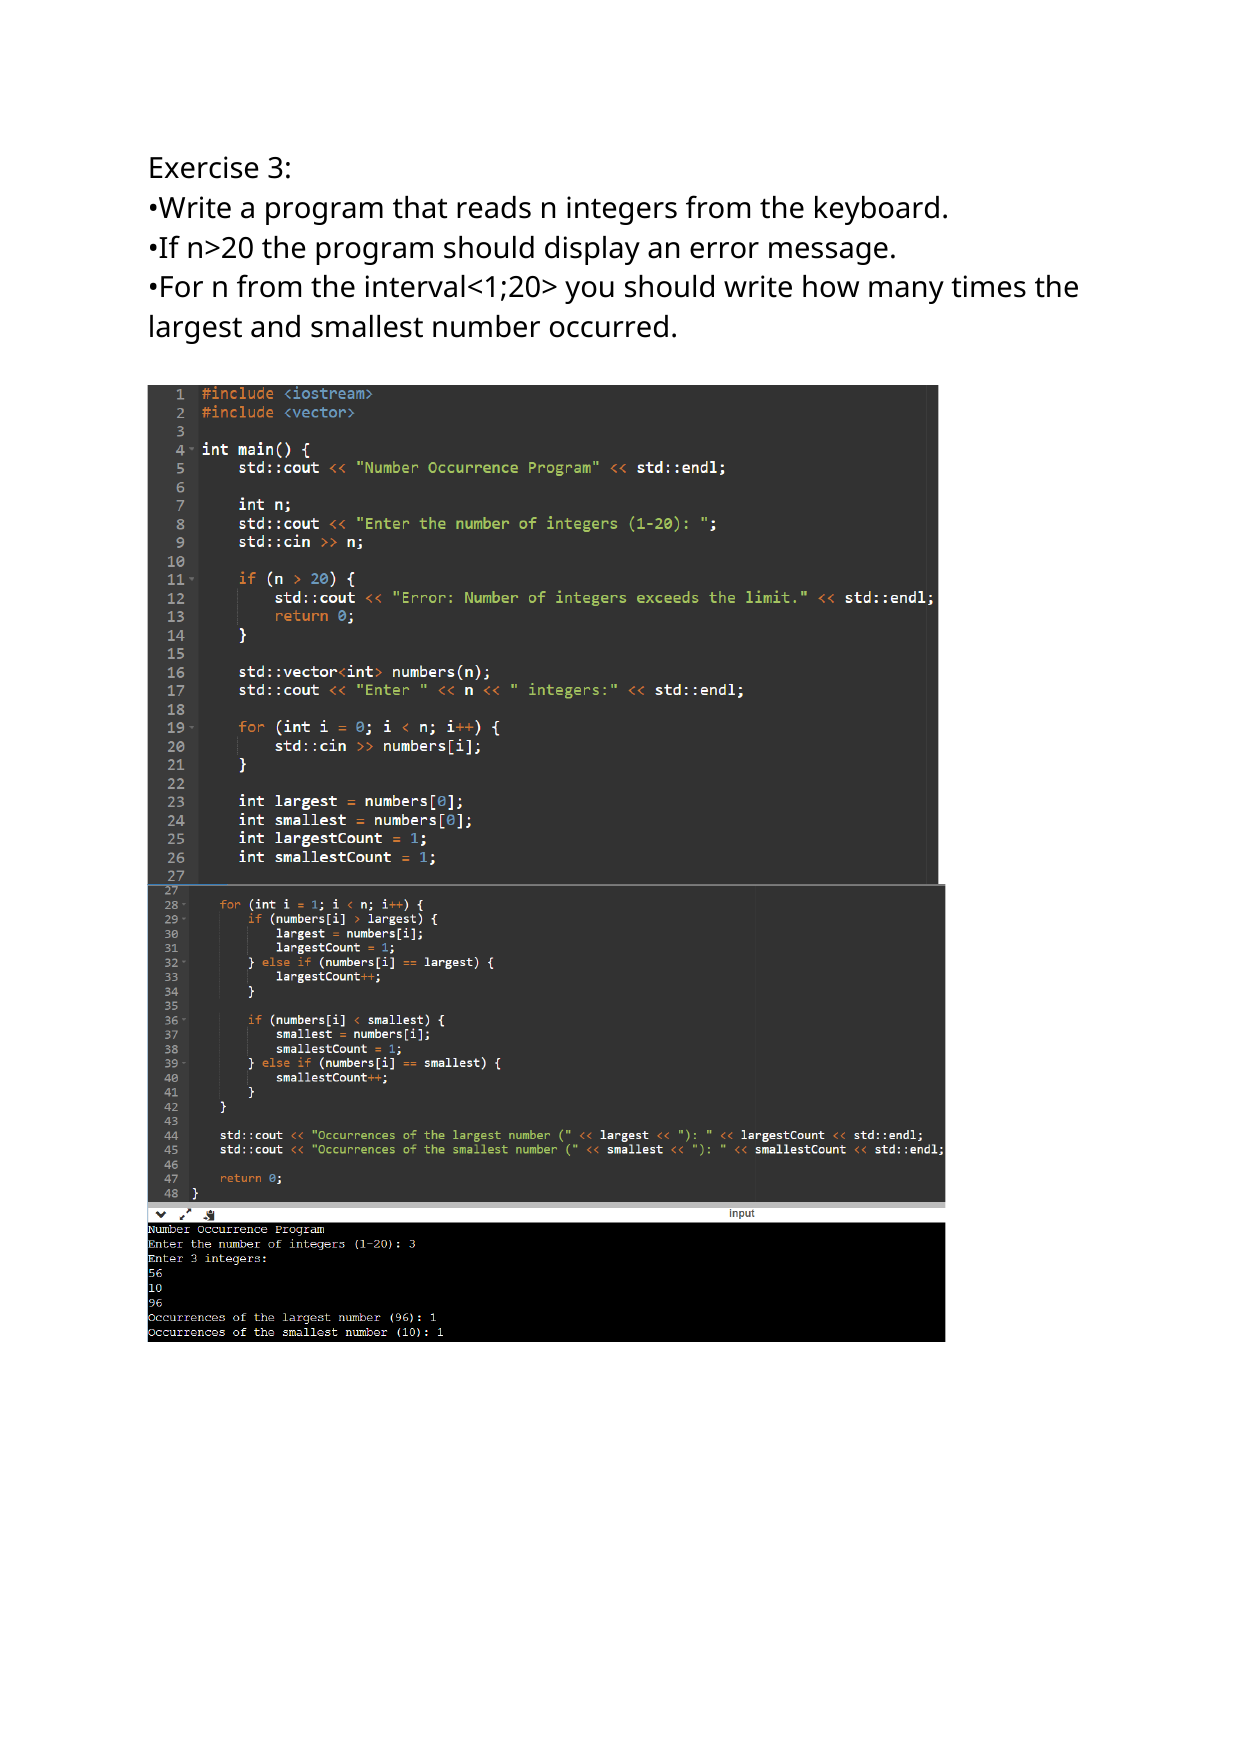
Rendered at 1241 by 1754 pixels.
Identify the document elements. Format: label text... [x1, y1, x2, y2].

text •Write a program that reads n integers from the keyboard. [148, 187, 1093, 227]
picture [147, 385, 946, 1342]
text Exercise 3: [148, 148, 1093, 187]
text •If n>20 the program should display an error message. [148, 227, 1093, 267]
text •For n from the interval<1;20> you should write how many times the largest and smallest number occurred. [148, 267, 1093, 346]
